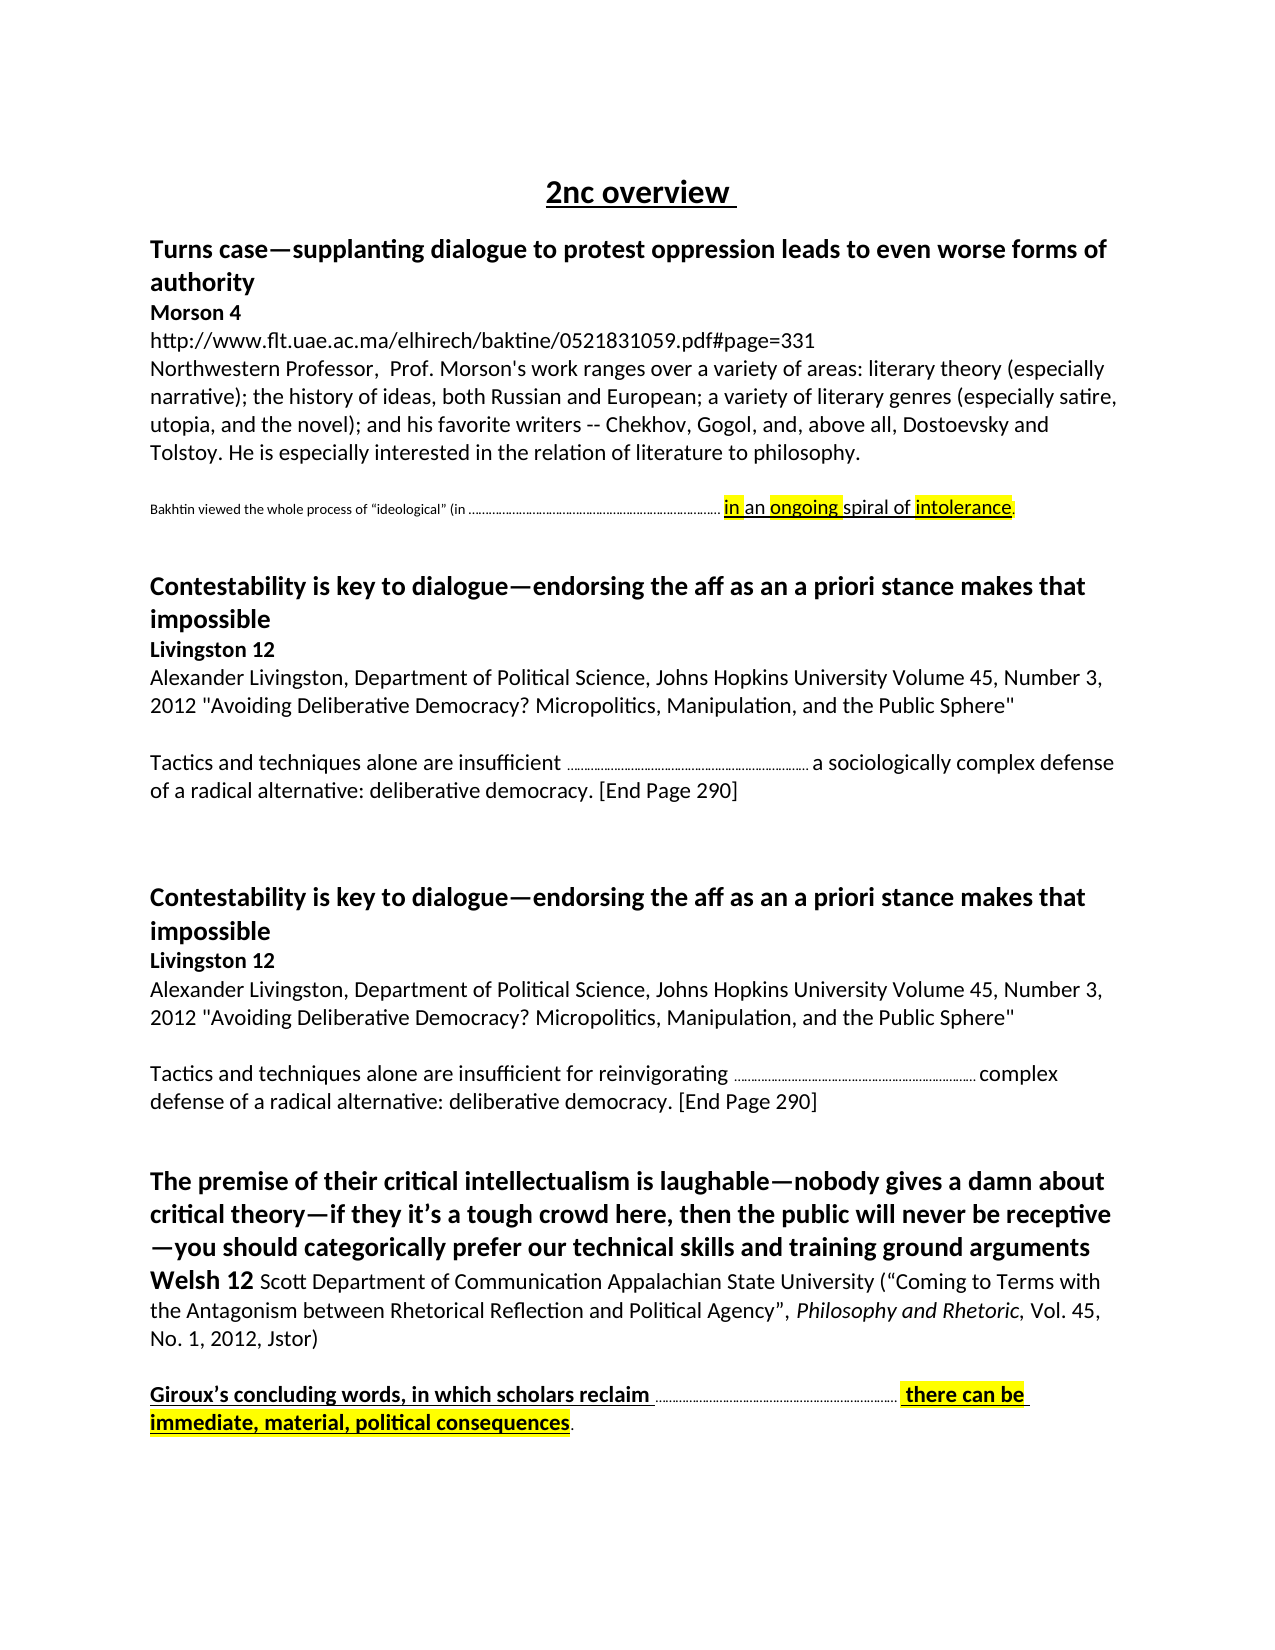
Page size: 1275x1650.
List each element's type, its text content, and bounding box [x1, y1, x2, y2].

subtitle 2nc overview [150, 171, 1125, 212]
text Livingston 12 [150, 947, 1125, 975]
text Giroux’s concluding words, in which scholars reclaim ……………………………………………………………… there can be immediate, material, political consequences. [150, 1381, 1125, 1437]
text Bakhtin viewed the whole process of “ideological” (in ………………………………………………………………… in an ongoing spiral of intolerance. [150, 494, 1125, 520]
subtitle Contestability is key to dialogue—endorsing the aff as an a priori stance makes that impossible [150, 881, 1125, 947]
text Livingston 12 [150, 635, 1125, 663]
subtitle Contestability is key to dialogue—endorsing the aff as an a priori stance makes that impossible [150, 569, 1125, 635]
text Tactics and techniques alone are insufficient ……………………………………………………………… a sociologically complex defense of a radical alternative: deliberative democracy. [End Page 290] [150, 748, 1125, 804]
subtitle The premise of their critical intellectualism is laughable—nobody gives a damn about critical theory—if they it’s a tough crowd here, then the public will never be receptive—you should categorically prefer our technical skills and training ground arguments [150, 1164, 1125, 1263]
subtitle Turns case—supplanting dialogue to protest oppression leads to even worse forms of authority [150, 232, 1125, 298]
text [150, 1263, 1125, 1352]
text http://www.flt.uae.ac.ma/elhirech/baktine/0521831059.pdf#page=331 [150, 326, 1125, 354]
text Alexander Livingston, Department of Political Science, Johns Hopkins University Volume 45, Number 3, 2012 "Avoiding Deliberative Democracy? Micropolitics, Manipulation, and the Public Sphere" [150, 663, 1125, 719]
text Morson 4 [150, 298, 1125, 326]
text Northwestern Professor, Prof. Morson's work ranges over a variety of areas: literary theory (especially narrative); the history of ideas, both Russian and European; a variety of literary genres (especially satire, utopia, and the novel); and his favorite writers -- Chekhov, Gogol, and, above all, Dostoevsky and Tolstoy. He is especially interested in the relation of literature to philosophy. [150, 354, 1125, 467]
text Alexander Livingston, Department of Political Science, Johns Hopkins University Volume 45, Number 3, 2012 "Avoiding Deliberative Democracy? Micropolitics, Manipulation, and the Public Sphere" [150, 975, 1125, 1031]
text Tactics and techniques alone are insufficient for reinvigorating ……………………………………………………………… complex defense of a radical alternative: deliberative democracy. [End Page 290] [150, 1059, 1125, 1116]
